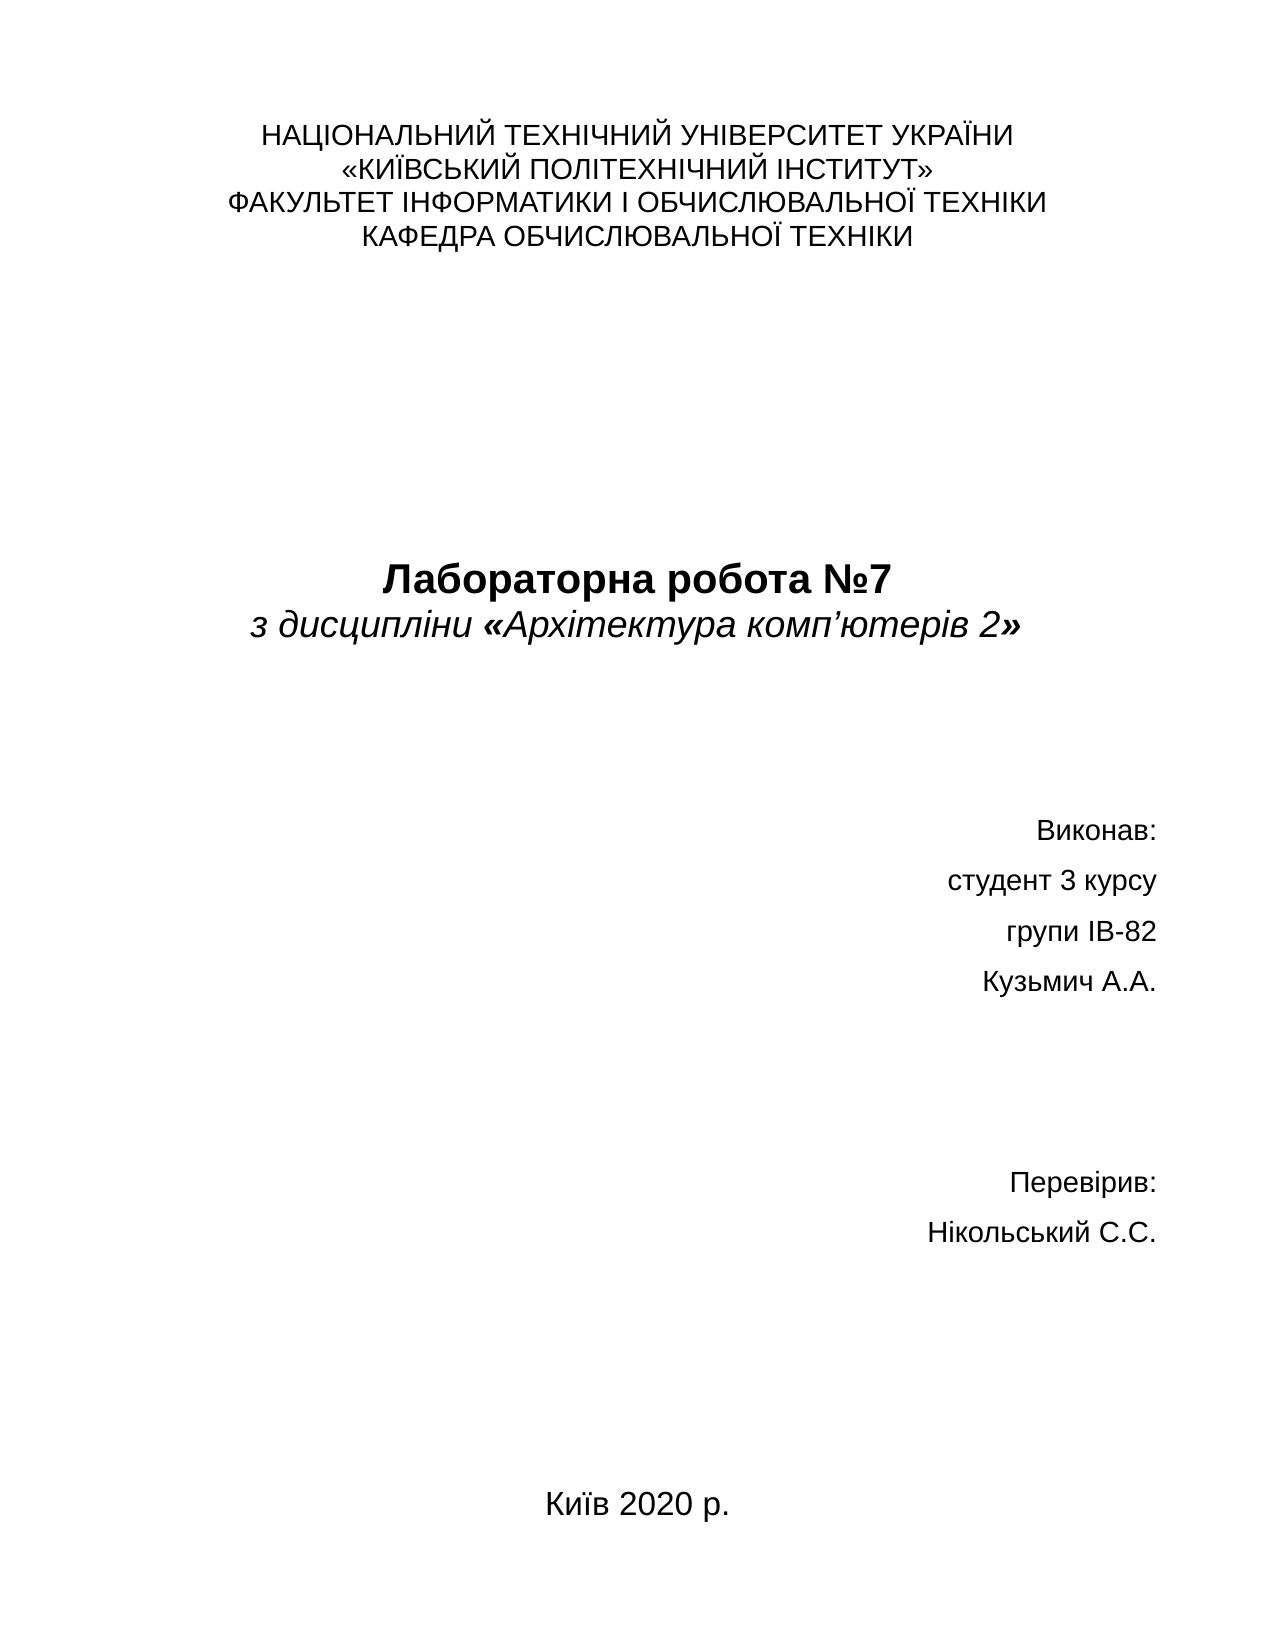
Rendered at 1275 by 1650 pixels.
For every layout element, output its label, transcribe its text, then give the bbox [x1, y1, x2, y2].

text НАЦІОНАЛЬНИЙ ТЕХНІЧНИЙ УНІВЕРСИТЕТ УКРАЇНИ [118, 118, 1157, 152]
text Кузьмич А.А. [118, 964, 1157, 997]
text студент 3 курсу [118, 863, 1157, 897]
text групи ІВ-82 [118, 913, 1157, 947]
text Нікольський С.С. [118, 1215, 1157, 1249]
text КАФЕДРА ОБЧИСЛЮВАЛЬНОЇ ТЕХНІКИ [118, 219, 1157, 252]
text Перевірив: [118, 1165, 1157, 1199]
text Виконав: [118, 813, 1157, 846]
text з дисципліни «Архітектура комп’ютерів 2» [118, 602, 1157, 645]
text Лабораторна робота №7 [118, 554, 1157, 602]
text «КИЇВСЬКИЙ ПОЛІТЕХНІЧНИЙ ІНСТИТУТ» [118, 152, 1157, 185]
text Київ 2020 р. [118, 1484, 1157, 1522]
text ФАКУЛЬТЕТ ІНФОРМАТИКИ І ОБЧИСЛЮВАЛЬНОЇ ТЕХНІКИ [118, 185, 1157, 219]
